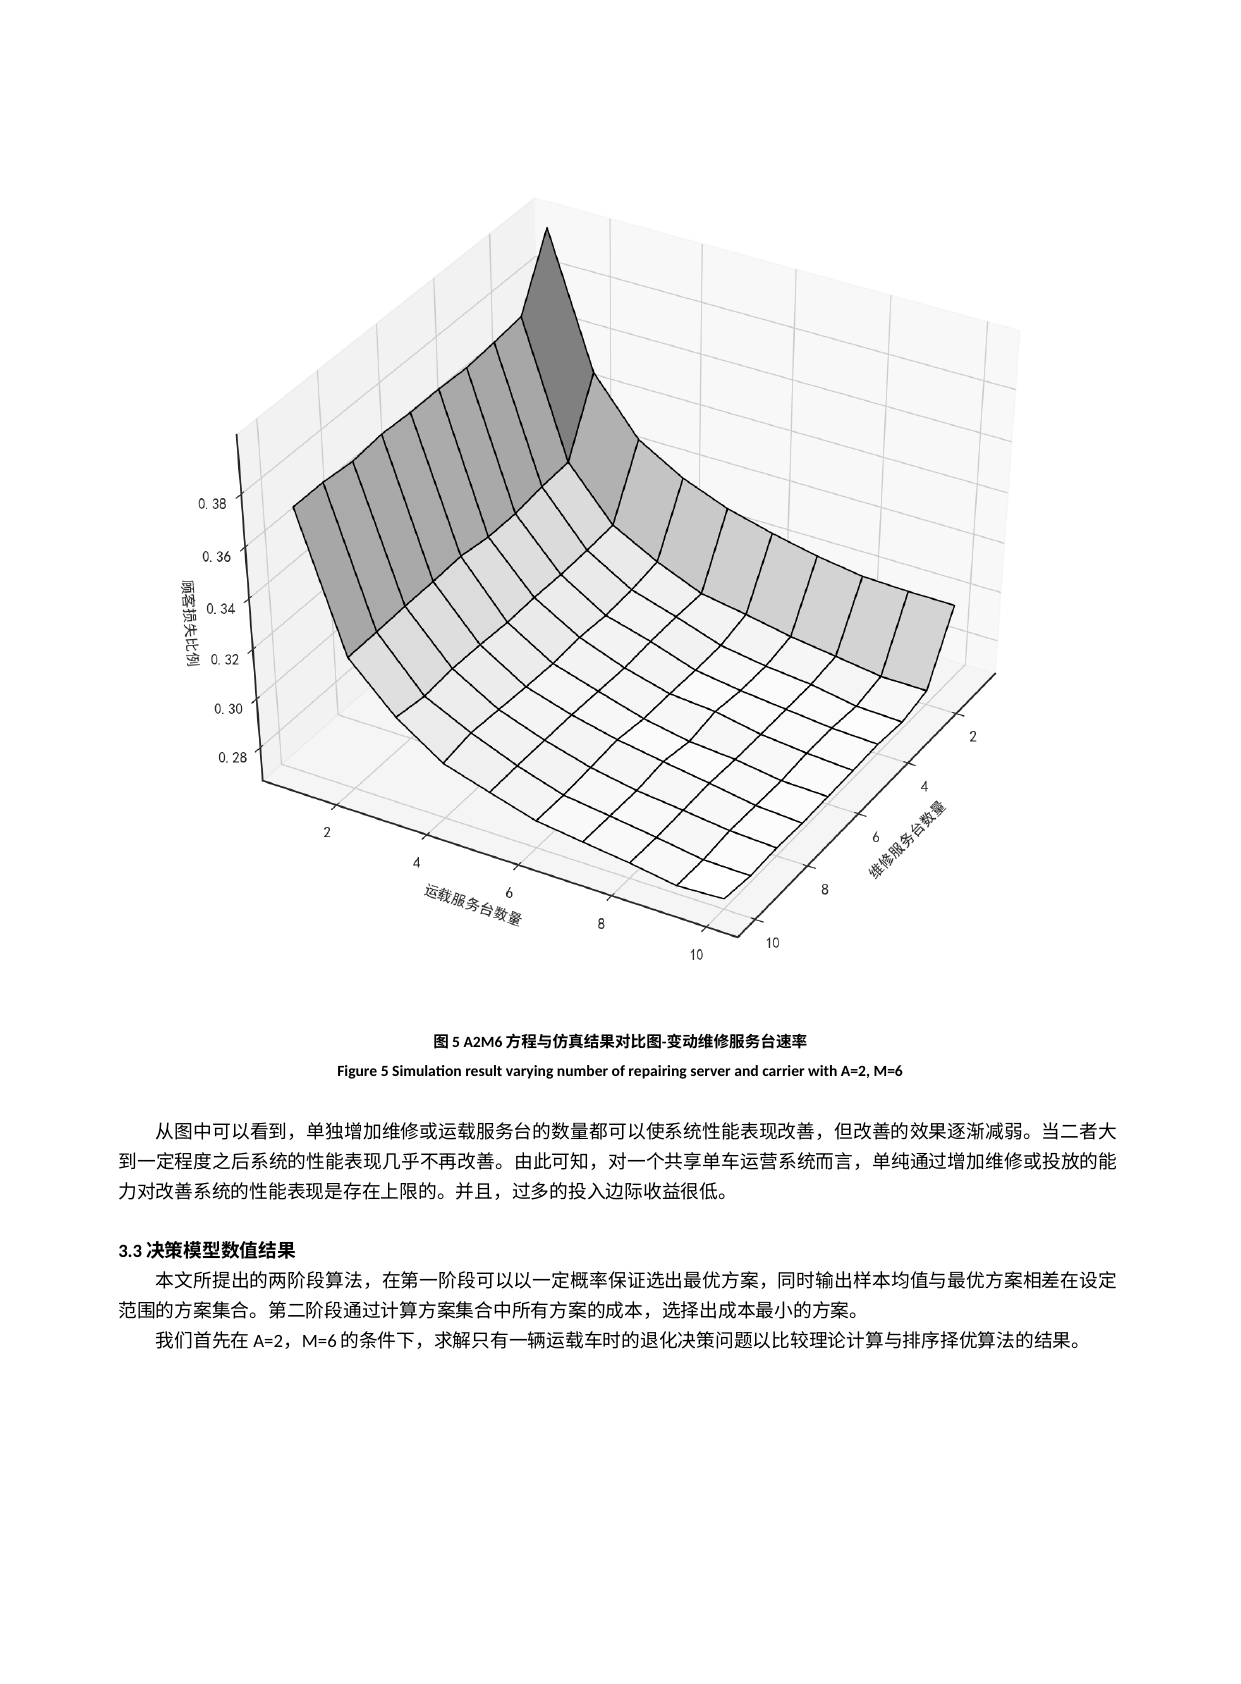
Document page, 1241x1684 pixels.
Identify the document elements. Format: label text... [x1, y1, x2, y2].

text 我们首先在A=2，M=6的条件下，求解只有一辆运载车时的退化决策问题以比较理论计算与排序择优算法的结果。 [118, 1324, 1122, 1354]
text 3.3决策模型数值结果 [118, 1234, 1122, 1264]
text 图5 A2M6方程与仿真结果对比图-变动维修服务台速率 [118, 1026, 1122, 1056]
picture [118, 162, 1123, 980]
text Figure 5 Simulation result varying number of repairing server and carrier with A=2, M=6 [118, 1056, 1122, 1086]
text 从图中可以看到，单独增加维修或运载服务台的数量都可以使系统性能表现改善，但改善的效果逐渐减弱。当二者大到一定程度之后系统的性能表现几乎不再改善。由此可知，对一个共享单车运营系统而言，单纯通过增加维修或投放的能力对改善系统的性能表现是存在上限的。并且，过多的投入边际收益很低。 [118, 1115, 1122, 1205]
text 本文所提出的两阶段算法，在第一阶段可以以一定概率保证选出最优方案，同时输出样本均值与最优方案相差在设定范围的方案集合。第二阶段通过计算方案集合中所有方案的成本，选择出成本最小的方案。 [118, 1264, 1122, 1324]
